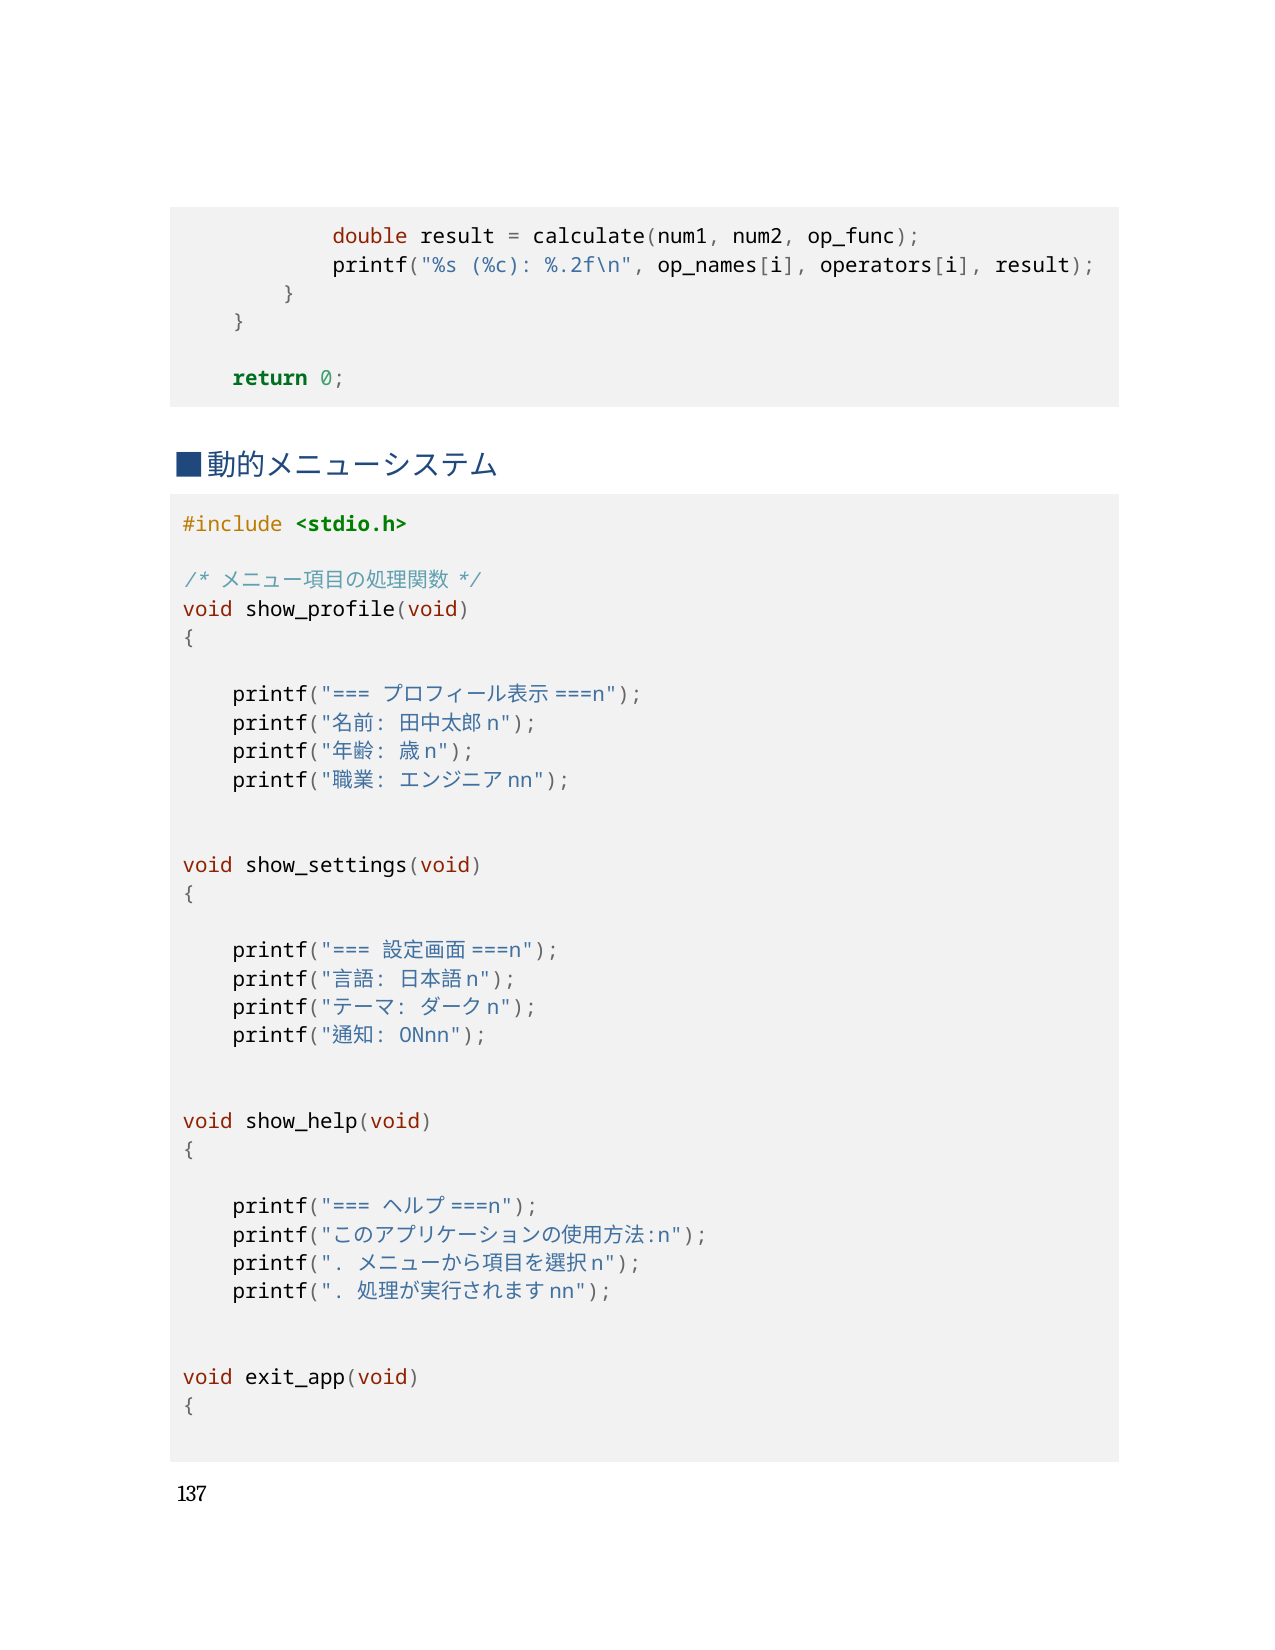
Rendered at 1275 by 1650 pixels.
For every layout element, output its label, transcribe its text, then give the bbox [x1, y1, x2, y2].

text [183, 507, 1106, 1449]
subtitle 動的メニューシステム [177, 444, 1098, 484]
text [183, 219, 1106, 394]
